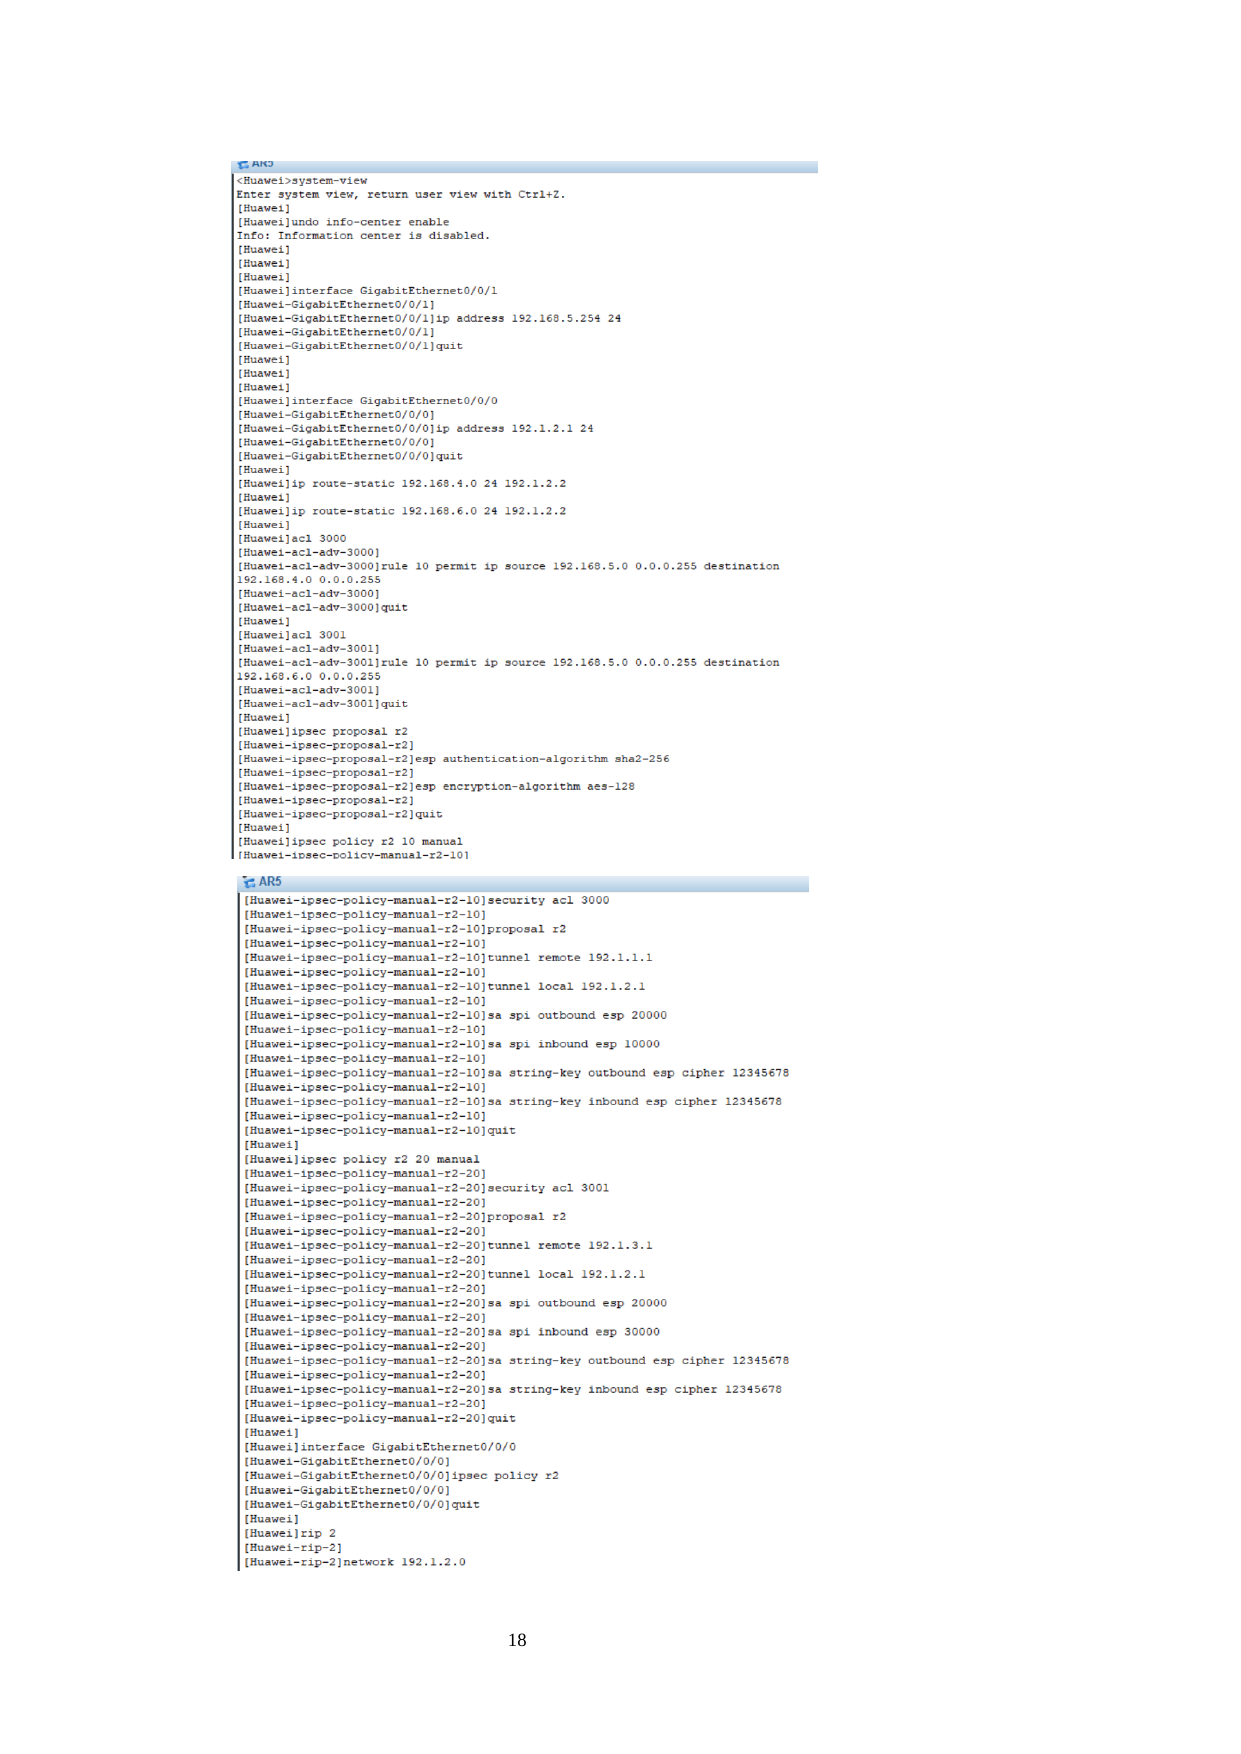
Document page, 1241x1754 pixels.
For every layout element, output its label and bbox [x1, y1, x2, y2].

picture [231, 161, 818, 859]
picture [237, 876, 809, 1571]
